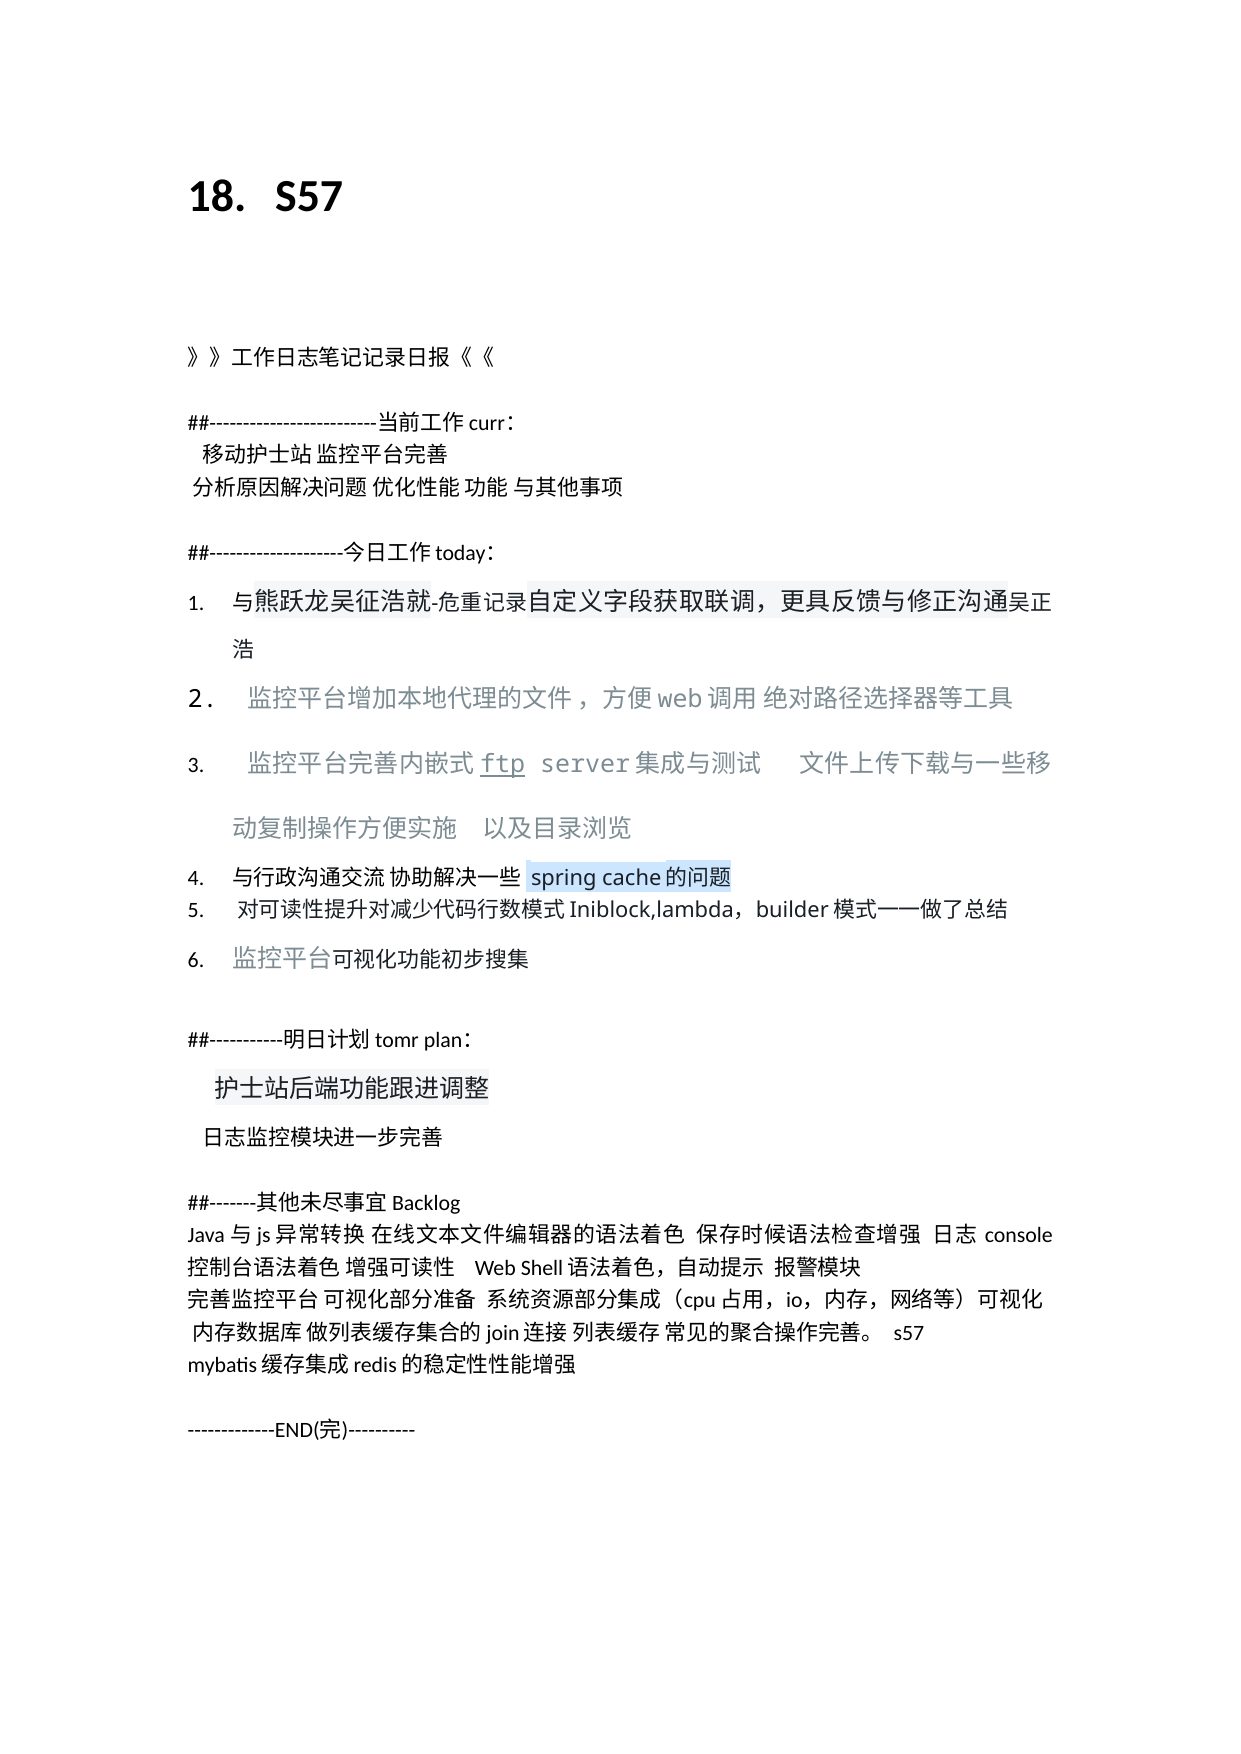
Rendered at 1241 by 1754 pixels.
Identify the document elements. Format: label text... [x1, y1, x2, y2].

text ##--------------------今日工作today： [187, 534, 1053, 567]
text 》》工作日志笔记记录日报《《 [187, 339, 1053, 372]
text 护士站后端功能跟进调整 [187, 1054, 1053, 1119]
text 日志监控模块进一步完善 [187, 1119, 1053, 1152]
text ##-------------------------当前工作curr： [187, 404, 1053, 437]
subtitle S57 [187, 162, 1053, 227]
text Java与js异常转换 在线文本文件编辑器的语法着色 保存时候语法检查增强 日志console控制台语法着色 增强可读性 Web Shell语法着色，自动提示 报警模块 [187, 1217, 1053, 1282]
list 与熊跃龙吴征浩就-危重记录自定义字段获取联调，更具反馈与修正沟通吴正浩 [187, 567, 1053, 664]
list 对可读性提升对减少代码行数模式Iniblock,lambda，builder模式一一做了总结 [187, 892, 1053, 924]
text 内存数据库 做列表缓存集合的join连接 列表缓存 常见的聚合操作完善。 s57 [187, 1314, 1053, 1347]
list 监控平台增加本地代理的文件 ，方便web调用 绝对路径选择器等工具 [187, 664, 1053, 729]
text 分析原因解决问题 优化性能 功能 与其他事项 [187, 469, 1053, 502]
text ##-------其他未尽事宜Backlog [187, 1184, 1053, 1217]
list 监控平台完善内嵌式ftp server集成与测试 文件上传下载与一些移动复制操作方便实施 以及目录浏览 [187, 729, 1053, 859]
text mybatis缓存集成redis的稳定性性能增强 [187, 1347, 1053, 1379]
list 与行政沟通交流 协助解决一些 spring cache的问题 [187, 859, 1053, 892]
text 完善监控平台 可视化部分准备 系统资源部分集成（cpu占用，io，内存，网络等）可视化 [187, 1282, 1053, 1314]
text ##-----------明日计划tomr plan： [187, 1022, 1053, 1054]
text 移动护士站 监控平台完善 [187, 437, 1053, 469]
list 监控平台可视化功能初步搜集 [187, 924, 1053, 989]
text -------------END(完)---------- [187, 1412, 1053, 1444]
